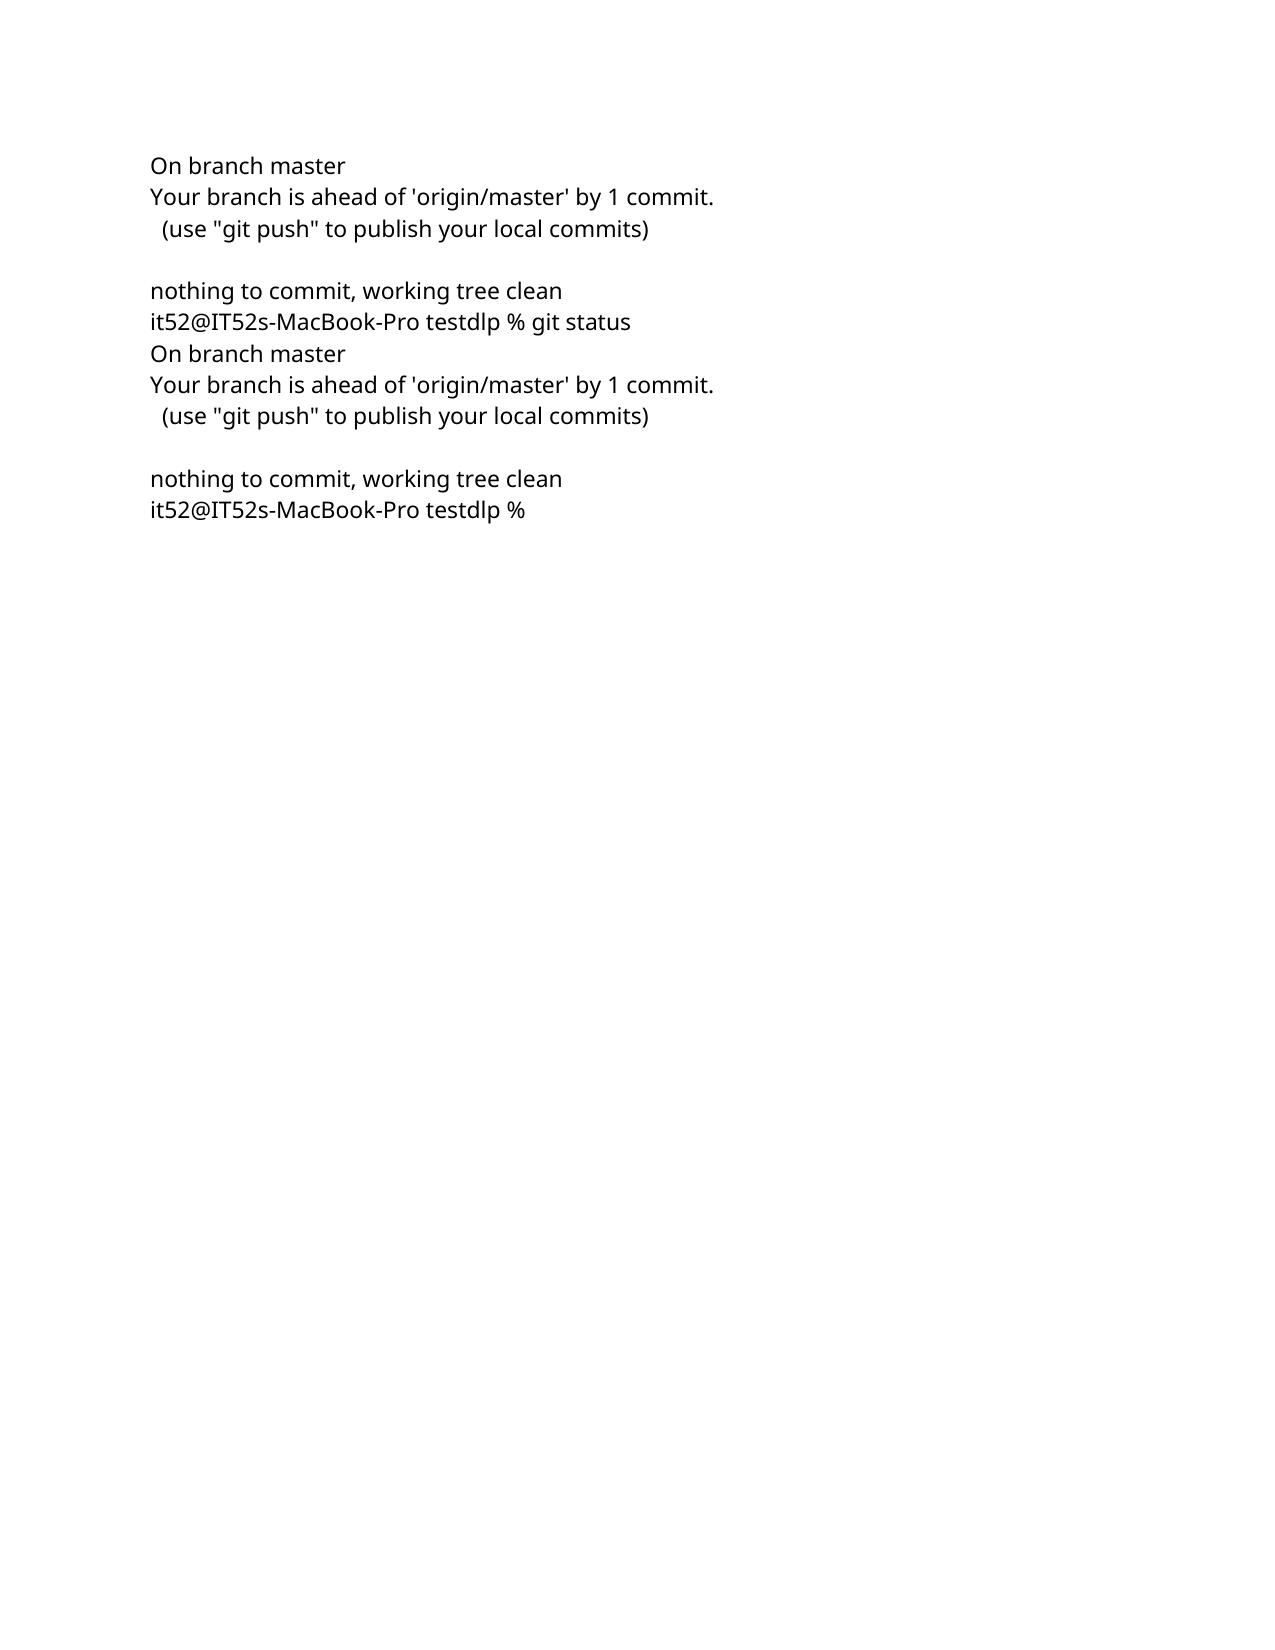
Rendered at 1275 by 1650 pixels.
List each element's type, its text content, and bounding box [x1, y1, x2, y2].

text it52@IT52s-MacBook-Pro testdlp % [150, 494, 1125, 525]
text Your branch is ahead of 'origin/master' by 1 commit. [150, 181, 1125, 212]
text On branch master [150, 150, 1125, 181]
text Your branch is ahead of 'origin/master' by 1 commit. [150, 369, 1125, 400]
text (use "git push" to publish your local commits) [150, 400, 1125, 431]
text nothing to commit, working tree clean [150, 275, 1125, 306]
text nothing to commit, working tree clean [150, 462, 1125, 494]
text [150, 212, 1125, 244]
text it52@IT52s-MacBook-Pro testdlp % git status [150, 306, 1125, 337]
text On branch master [150, 337, 1125, 369]
